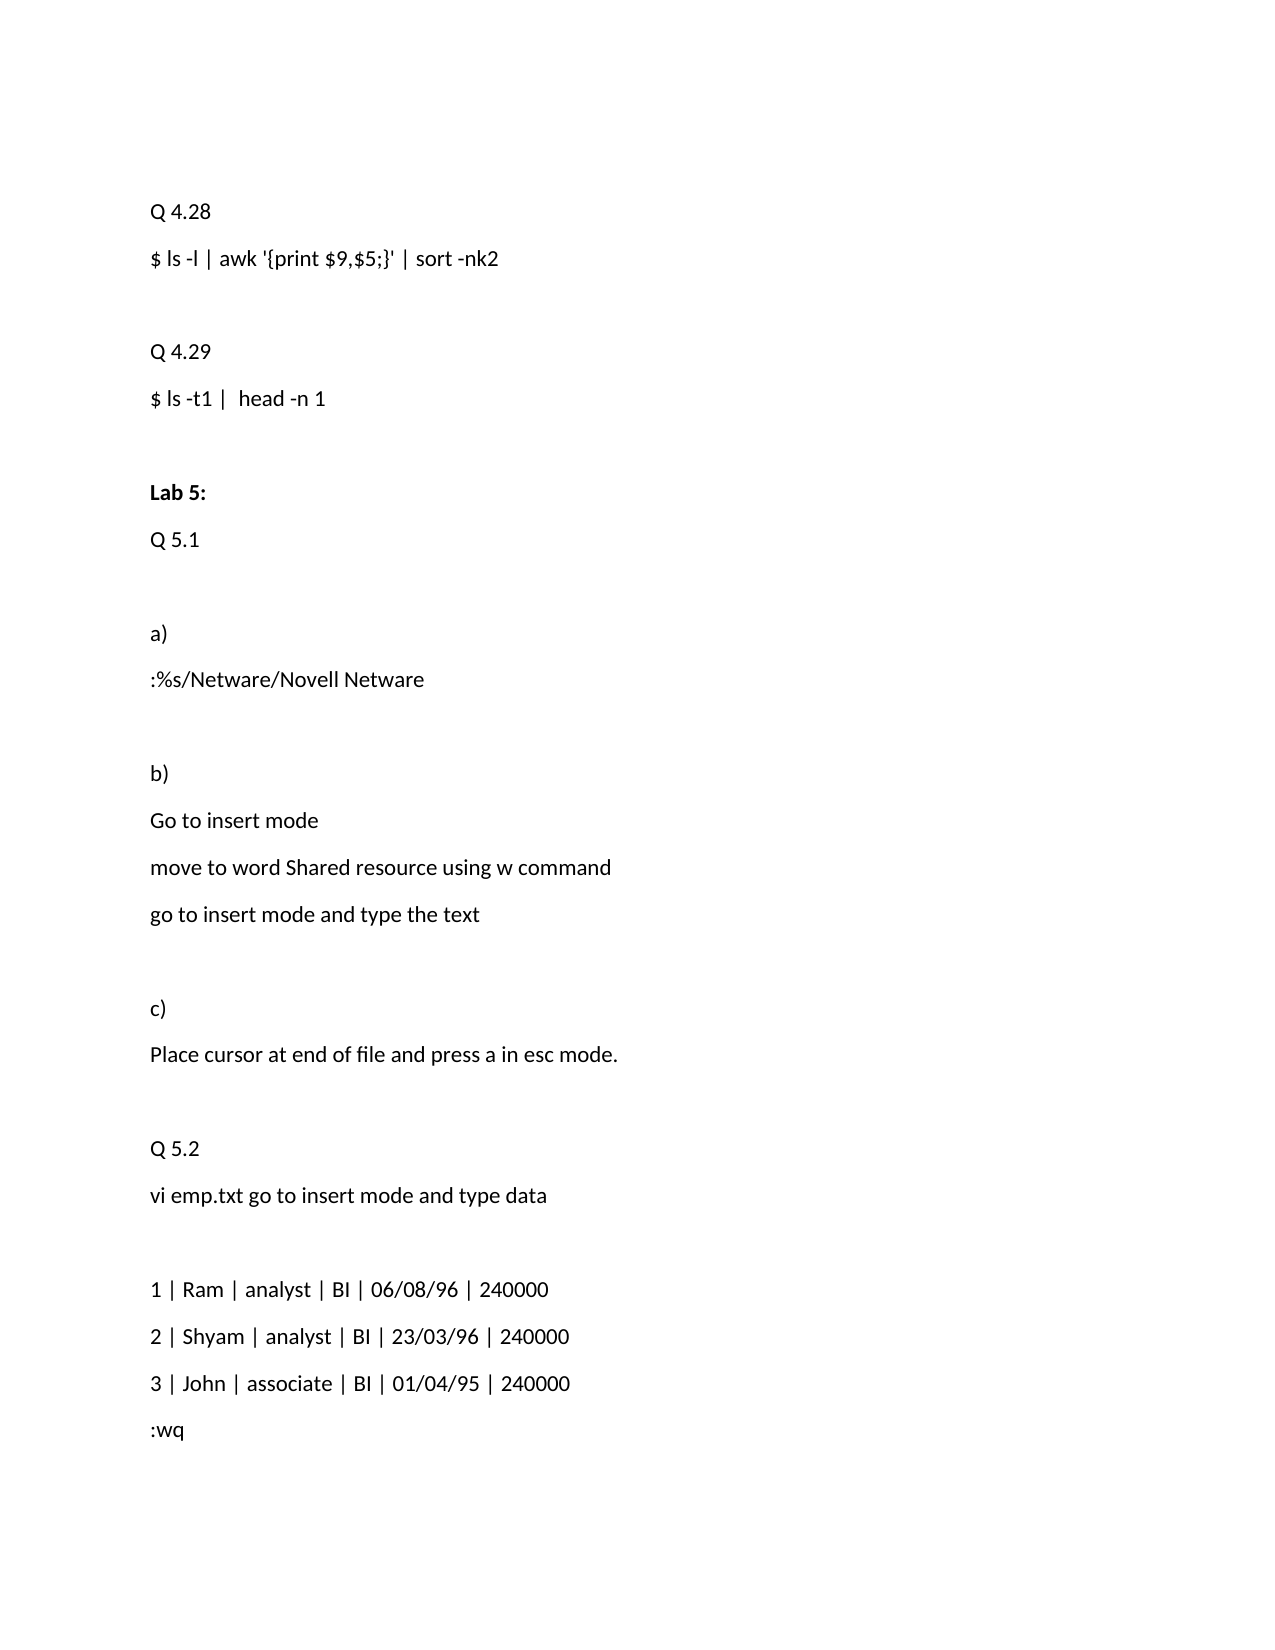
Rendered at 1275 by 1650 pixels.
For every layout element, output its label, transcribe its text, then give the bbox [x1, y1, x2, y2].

text 1 | Ram | analyst | BI | 06/08/96 | 240000 [150, 1275, 1125, 1303]
text Place cursor at end of file and press a in esc mode. [150, 1041, 1125, 1069]
text 2 | Shyam | analyst | BI | 23/03/96 | 240000 [150, 1322, 1125, 1350]
text Lab 5: [150, 478, 1125, 506]
text go to insert mode and type the text [150, 900, 1125, 928]
text vi emp.txt go to insert mode and type data [150, 1181, 1125, 1209]
text $ ls -l | awk '{print $9,$5;}' | sort -nk2 [150, 244, 1125, 272]
text Q 4.28 [150, 197, 1125, 225]
text Go to insert mode [150, 806, 1125, 834]
text c) [150, 994, 1125, 1022]
text Q 5.2 [150, 1134, 1125, 1162]
text Q 4.29 [150, 337, 1125, 366]
text b) [150, 759, 1125, 787]
text 3 | John | associate | BI | 01/04/95 | 240000 [150, 1369, 1125, 1397]
text move to word Shared resource using w command [150, 853, 1125, 881]
text :wq [150, 1416, 1125, 1444]
text $ ls -t1 | head -n 1 [150, 384, 1125, 412]
text Q 5.1 [150, 525, 1125, 553]
text :%s/Netware/Novell Netware [150, 666, 1125, 694]
text a) [150, 619, 1125, 647]
